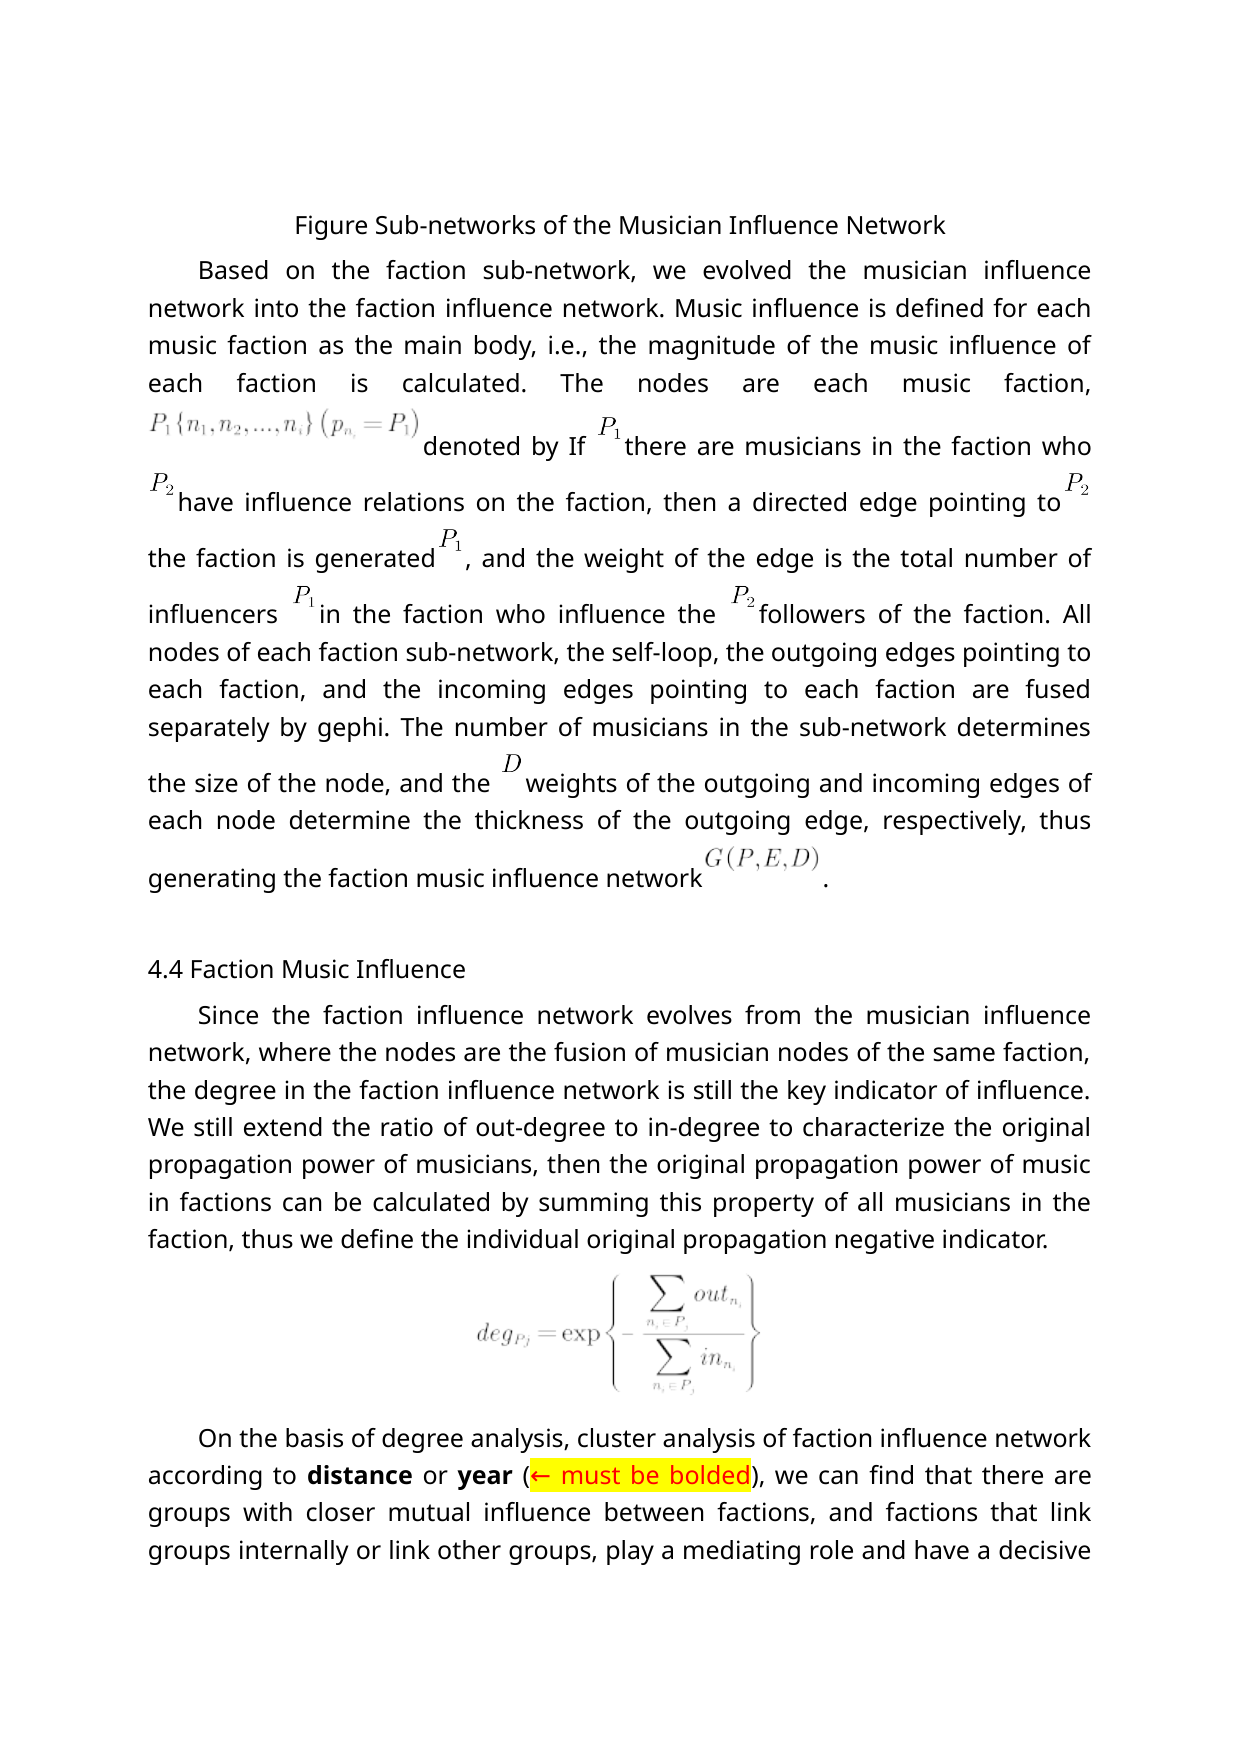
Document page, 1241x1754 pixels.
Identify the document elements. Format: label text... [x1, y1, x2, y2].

text Since the faction influence network evolves from the musician influence network, where the nodes are the fusion of musician nodes of the same faction, the degree in the faction influence network is still the key indicator of influence. We still extend the ratio of out-degree to in-degree to characterize the original propagation power of musicians, then the original propagation power of music in factions can be calculated by summing this property of all musicians in the faction, thus we define the individual original propagation negative indicator. [148, 998, 1092, 1256]
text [148, 1420, 1092, 1567]
text Based on the faction sub-network, we evolved the musician influence network into the faction influence network. Music influence is defined for each music faction as the main body, i.e., the magnitude of the music influence of each faction is calculated. The nodes are each music faction, denoted by If there are musicians in the faction who have influence relations on the faction, then a directed edge pointing to the faction is generated, and the weight of the edge is the total number of influencers in the faction who influence the followers of the faction. All nodes of each faction sub-network, the self-loop, the outgoing edges pointing to each faction, and the incoming edges pointing to each faction are fused separately by gephi. The number of musicians in the sub-network determines the size of the node, and the weights of the outgoing and incoming edges of each node determine the thickness of the outgoing edge, respectively, thus generating the faction music influence network. [148, 253, 1092, 895]
text Figure Sub-networks of the Musician Influence Network [148, 207, 1092, 242]
text 4.4 Faction Music Influence [148, 952, 1092, 986]
